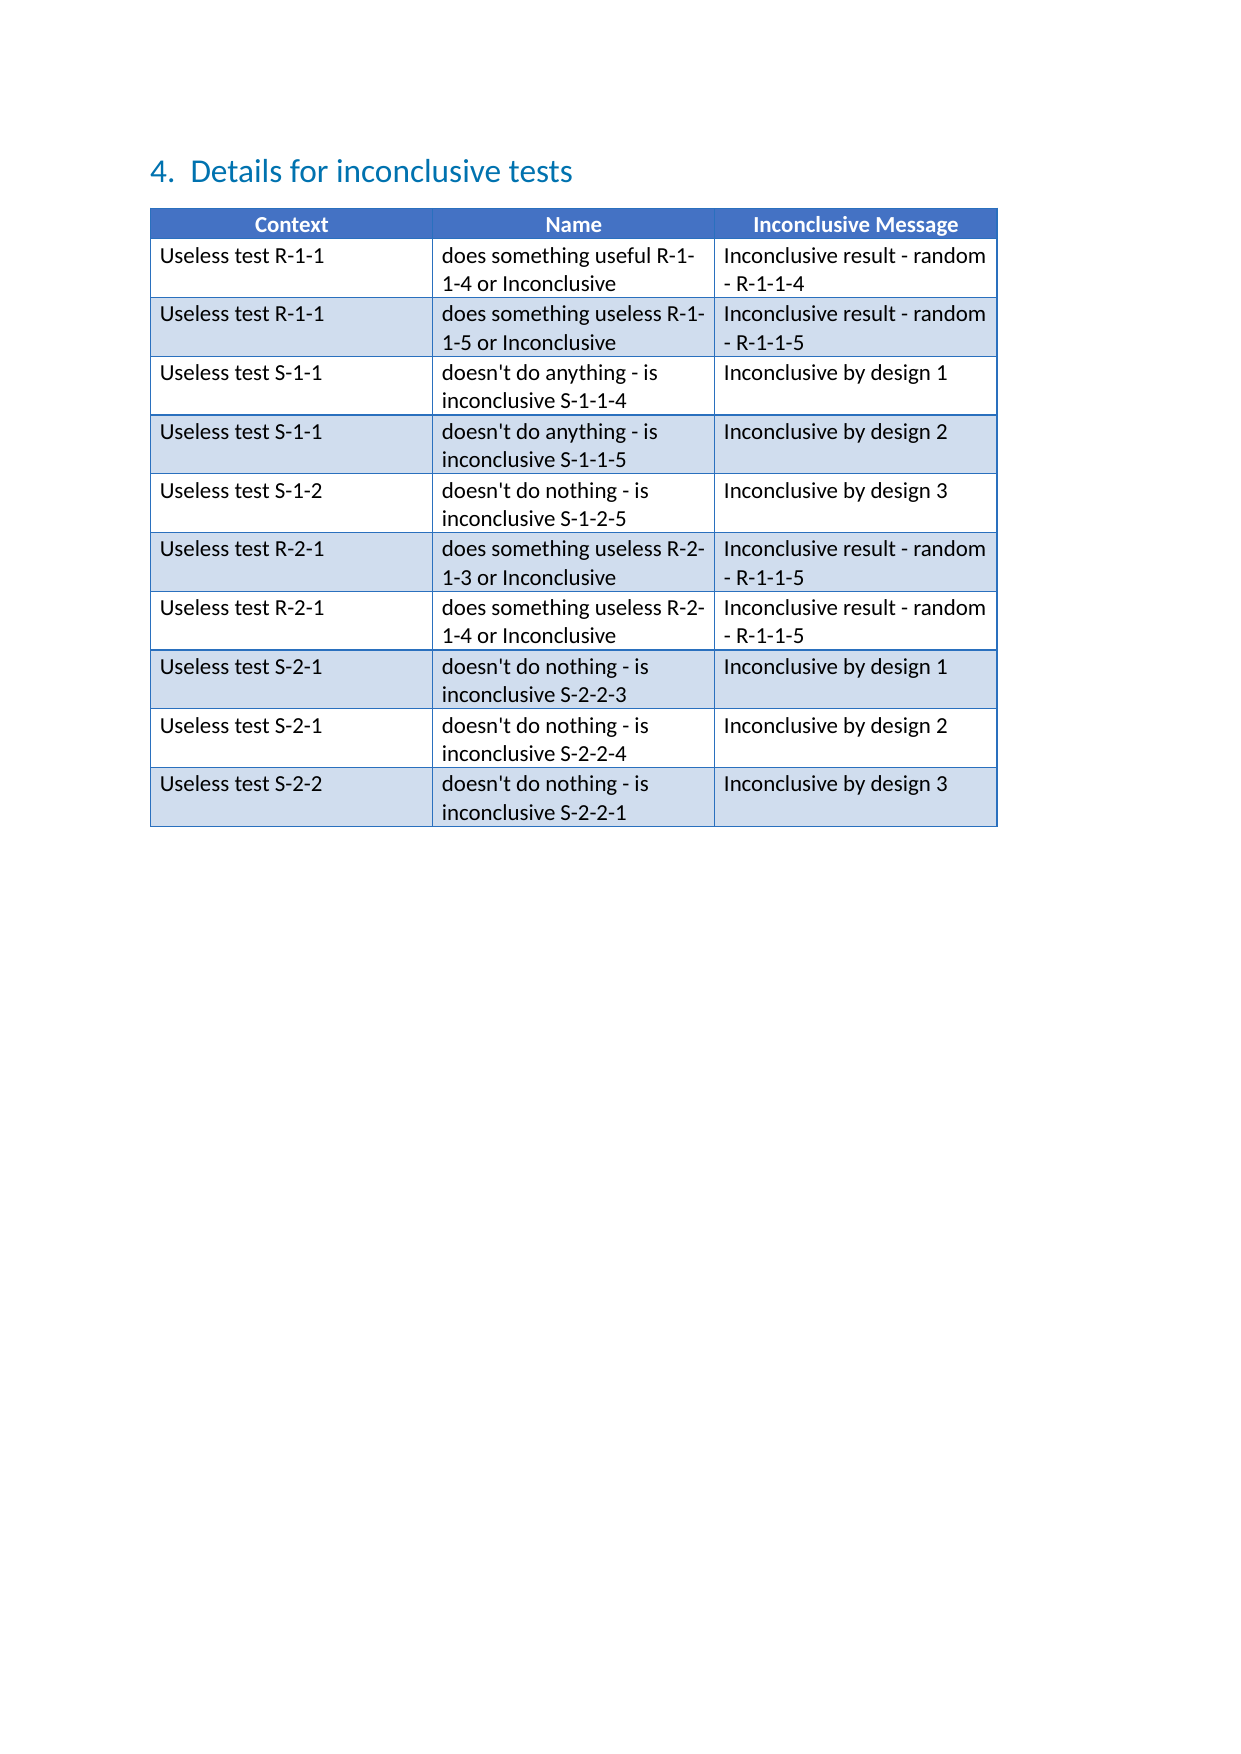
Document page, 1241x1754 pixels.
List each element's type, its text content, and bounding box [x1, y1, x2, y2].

table_cell Inconclusive result - random - R-1-1-5 [715, 298, 996, 356]
table_cell doesn't do nothing - is inconclusive S-2-2-1 [433, 768, 714, 826]
table_cell Inconclusive by design 1 [715, 651, 996, 708]
table_cell Useless test R-2-1 [151, 592, 432, 649]
table_cell Useless test S-2-1 [151, 709, 432, 767]
table_cell Inconclusive result - random - R-1-1-4 [715, 239, 996, 297]
table_cell Useless test S-1-2 [151, 474, 432, 532]
table_cell Useless test R-1-1 [151, 298, 432, 356]
table_cell Useless test S-2-2 [151, 768, 432, 826]
table_cell doesn't do nothing - is inconclusive S-1-2-5 [433, 474, 714, 532]
table_cell does something useless R-1-1-5 or Inconclusive [433, 298, 714, 356]
table_cell doesn't do anything - is inconclusive S-1-1-4 [433, 357, 714, 414]
table_cell Inconclusive by design 1 [715, 357, 996, 414]
table_cell Useless test R-2-1 [151, 533, 432, 591]
table_cell Useless test S-1-1 [151, 357, 432, 414]
table_cell does something useless R-2-1-3 or Inconclusive [433, 533, 714, 591]
table_cell doesn't do nothing - is inconclusive S-2-2-4 [433, 709, 714, 767]
table_cell Useless test S-2-1 [151, 651, 432, 708]
table_cell does something useful R-1-1-4 or Inconclusive [433, 239, 714, 297]
table_cell does something useless R-2-1-4 or Inconclusive [433, 592, 714, 649]
table_cell doesn't do anything - is inconclusive S-1-1-5 [433, 416, 714, 473]
table_header Context [151, 209, 432, 238]
table_cell Useless test S-1-1 [151, 416, 432, 473]
table_header Name [433, 209, 714, 238]
table_cell Inconclusive result - random - R-1-1-5 [715, 533, 996, 591]
table_cell Useless test R-1-1 [151, 239, 432, 297]
table_header Inconclusive Message [715, 209, 996, 238]
table_cell Inconclusive result - random - R-1-1-5 [715, 592, 996, 649]
table_cell Inconclusive by design 2 [715, 416, 996, 473]
table_cell Inconclusive by design 3 [715, 768, 996, 826]
subtitle 4. Details for inconclusive tests [150, 150, 1090, 191]
table_cell doesn't do nothing - is inconclusive S-2-2-3 [433, 651, 714, 708]
table_cell Inconclusive by design 3 [715, 474, 996, 532]
table_cell Inconclusive by design 2 [715, 709, 996, 767]
